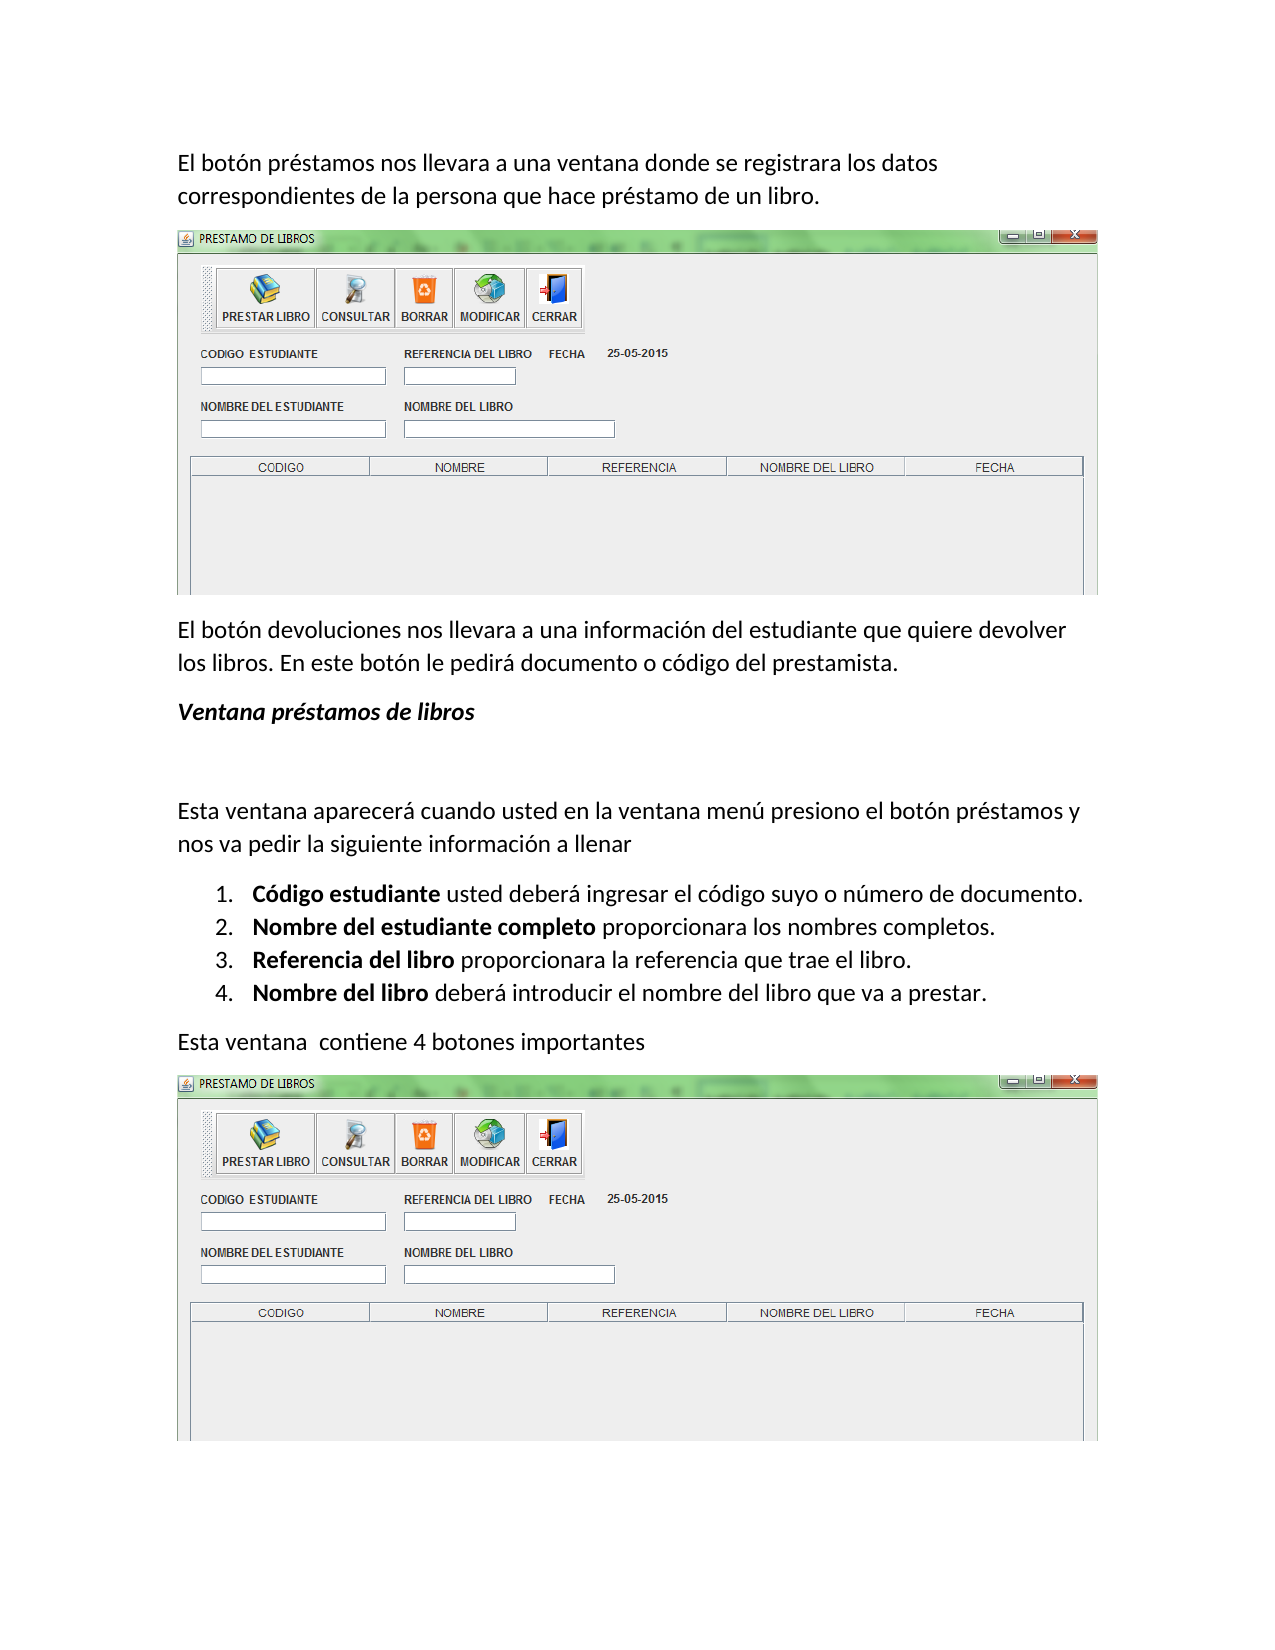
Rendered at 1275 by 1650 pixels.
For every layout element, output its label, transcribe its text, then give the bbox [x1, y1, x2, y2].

list Nombre del libro deberá introducir el nombre del libro que va a prestar. [215, 977, 1098, 1007]
text Esta ventana aparecerá cuando usted en la ventana menú presiono el botón préstamos y nos va pedir la siguiente información a llenar [177, 795, 1098, 859]
text Ventana préstamos de libros [177, 696, 1098, 727]
text El botón préstamos nos llevara a una ventana donde se registrara los datos correspondientes de la persona que hace préstamo de un libro. [177, 148, 1098, 211]
picture [177, 1075, 1098, 1441]
text Esta ventana contiene 4 botones importantes [177, 1026, 1098, 1057]
text El botón devoluciones nos llevara a una información del estudiante que quiere devolver los libros. En este botón le pedirá documento o código del prestamista. [177, 614, 1098, 677]
list Nombre del estudiante completo proporcionara los nombres completos. [215, 911, 1098, 941]
list Referencia del libro proporcionara la referencia que trae el libro. [215, 944, 1098, 974]
list Código estudiante usted deberá ingresar el código suyo o número de documento. [215, 878, 1098, 908]
picture [177, 230, 1098, 595]
